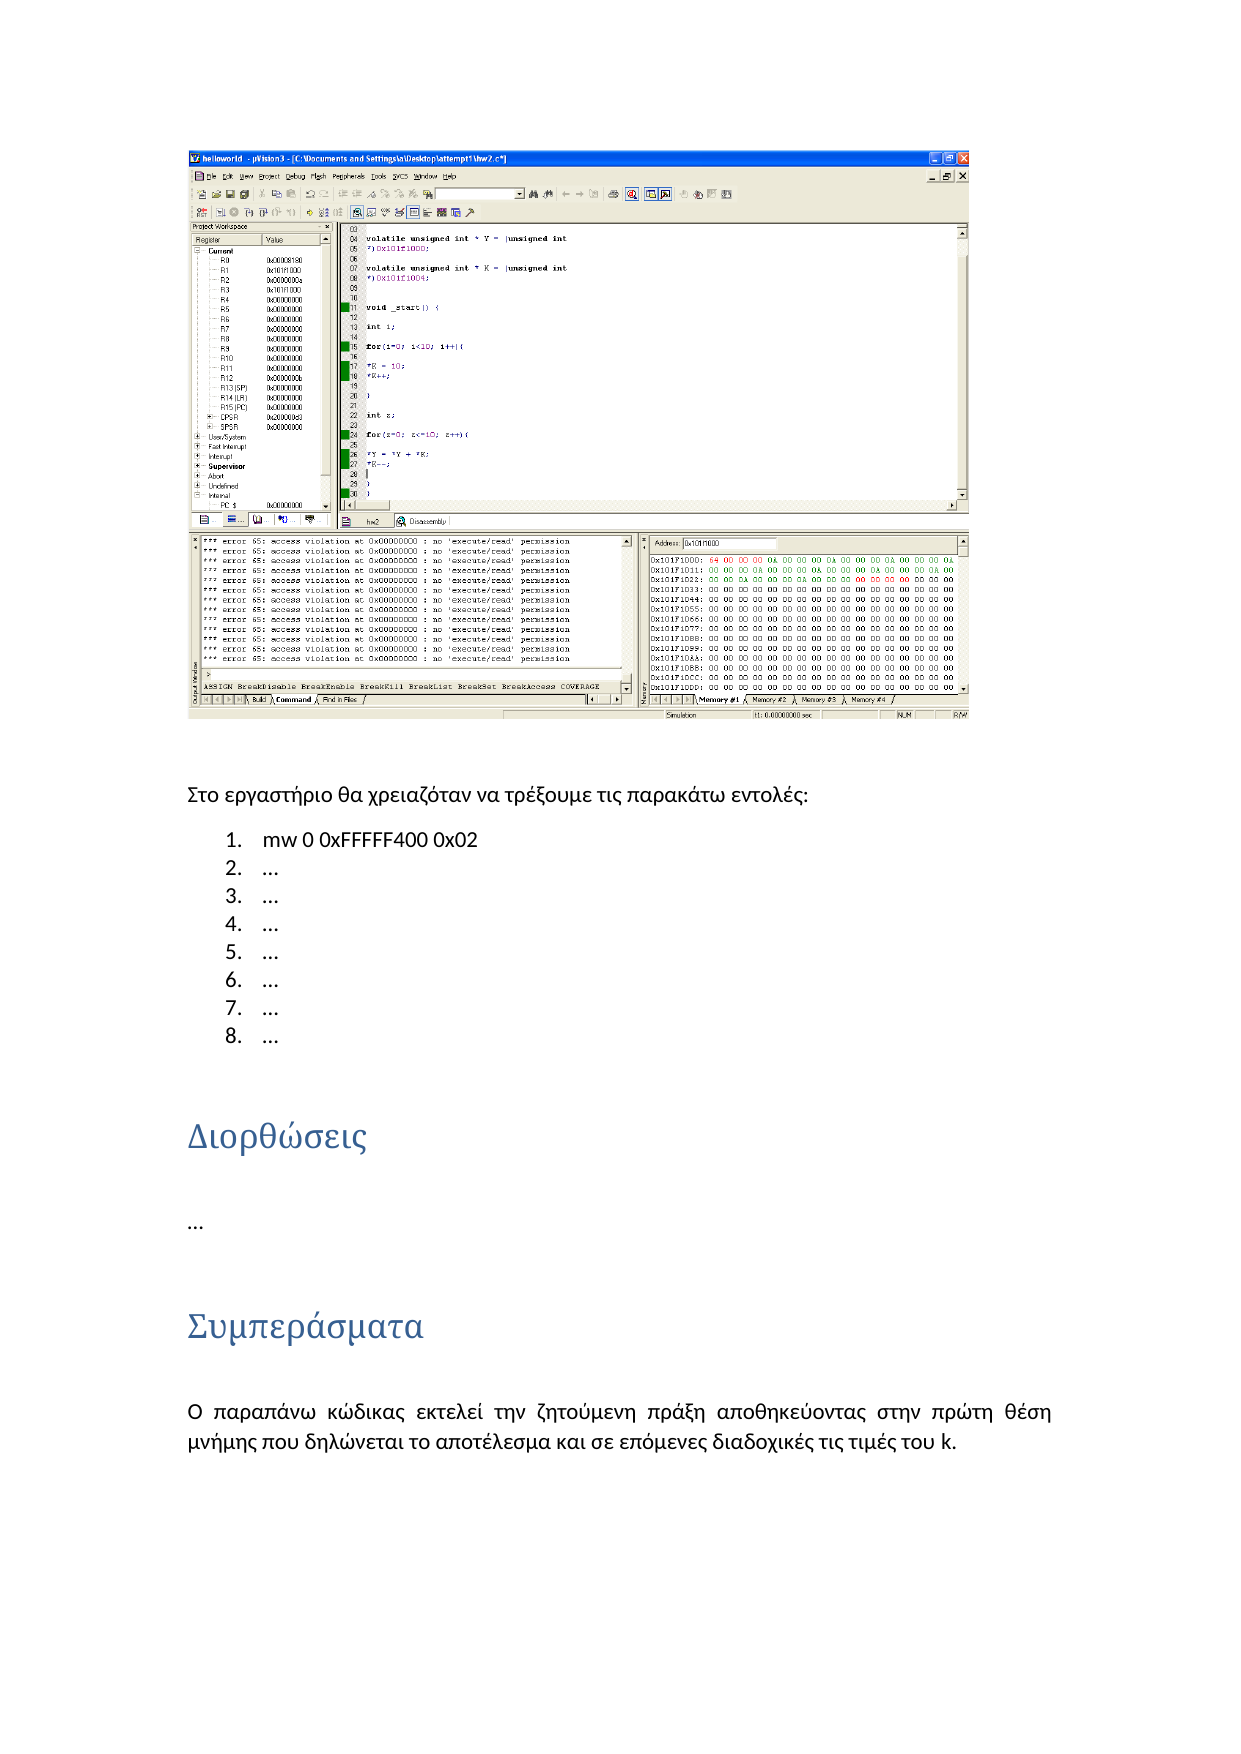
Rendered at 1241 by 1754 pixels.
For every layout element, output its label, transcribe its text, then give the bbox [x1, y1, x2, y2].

subtitle Συμπεράσματα [187, 1309, 1053, 1347]
list … [225, 993, 1053, 1021]
list mw 0 0xFFFFF400 0x02 [225, 825, 1053, 853]
list … [225, 853, 1053, 881]
list … [225, 1021, 1053, 1049]
list … [225, 937, 1053, 965]
text … [187, 1207, 1053, 1235]
list … [225, 909, 1053, 937]
picture [187, 150, 969, 719]
text Στο εργαστήριο θα χρειαζόταν να τρέξουμε τις παρακάτω εντολές: [187, 780, 1053, 808]
list … [225, 881, 1053, 909]
list … [225, 965, 1053, 993]
subtitle Διορθώσεις [187, 1119, 1053, 1157]
text Ο παραπάνω κώδικας εκτελεί την ζητούμενη πράξη αποθηκεύοντας στην πρώτη θέση μνήμης που δηλώνεται το αποτέλεσμα και σε επόμενες διαδοχικές τις τιμές του k. [187, 1397, 1053, 1455]
